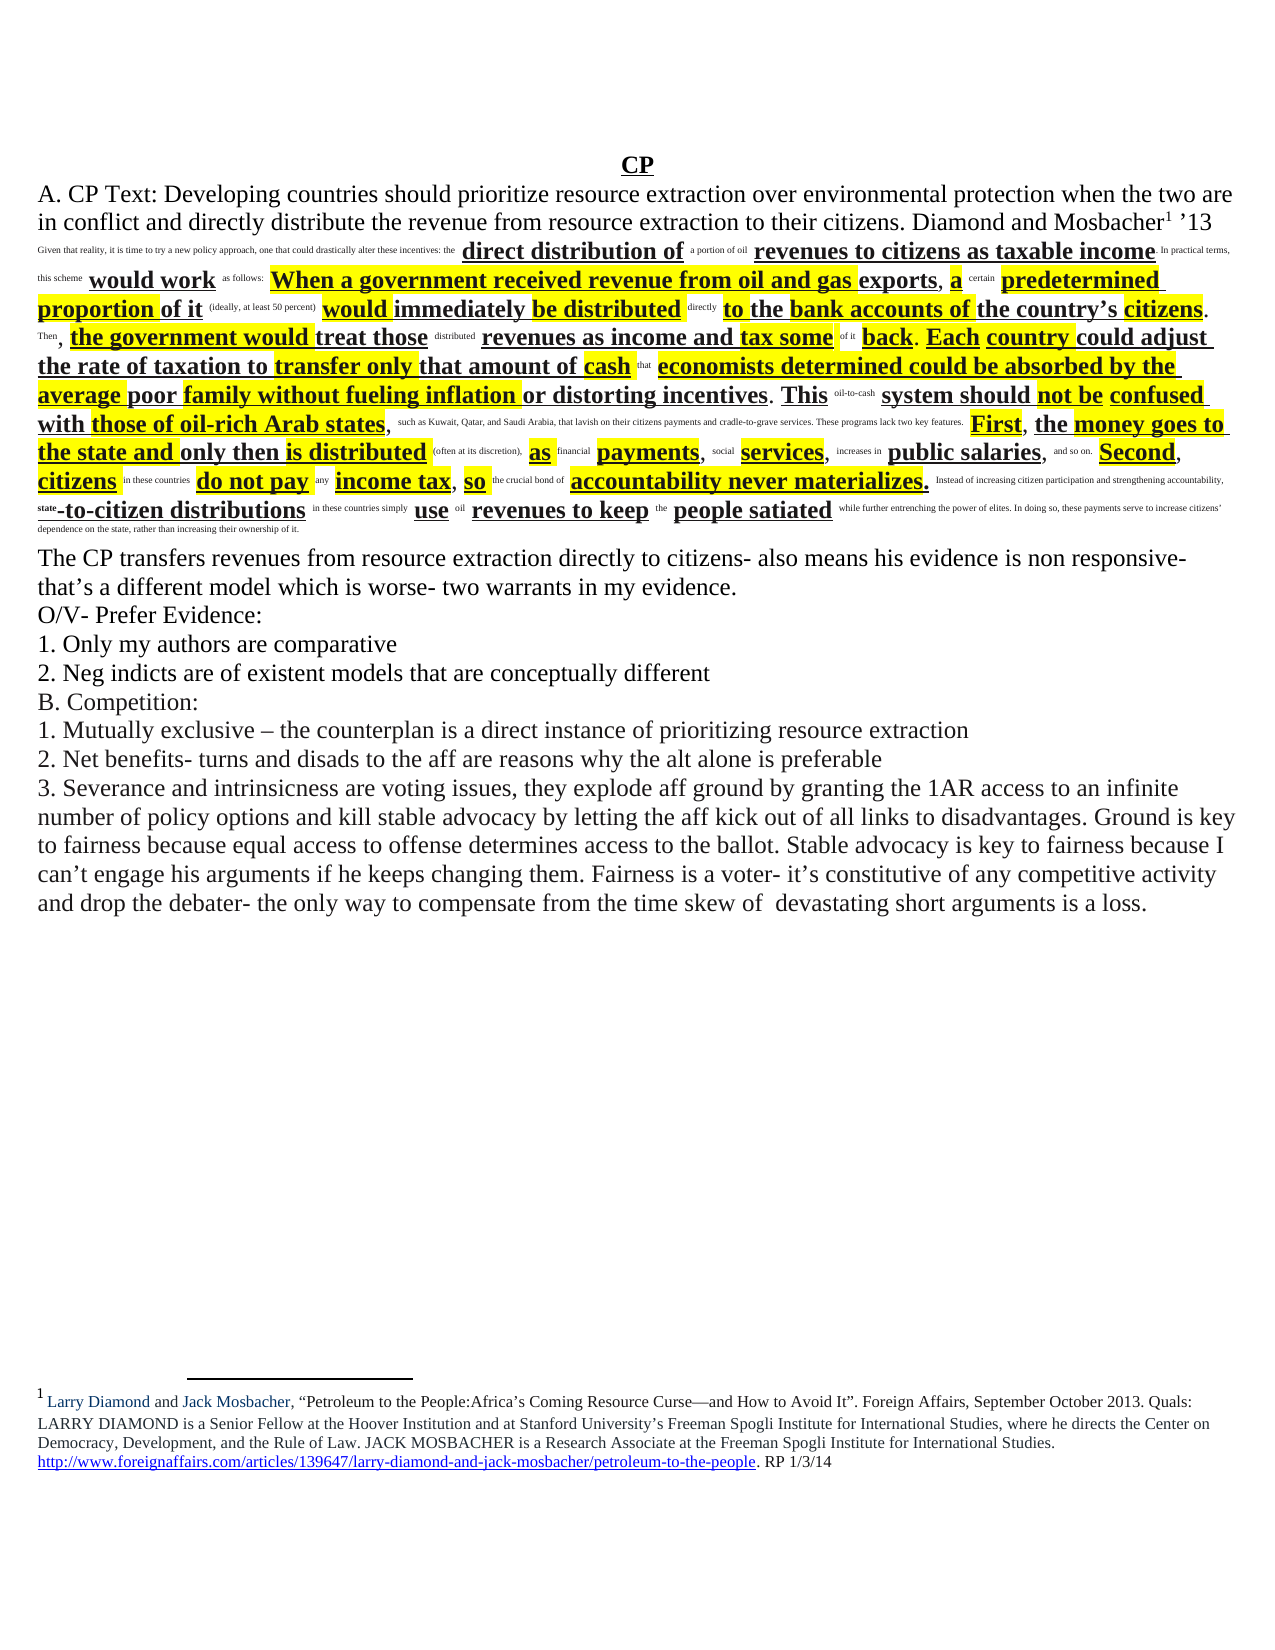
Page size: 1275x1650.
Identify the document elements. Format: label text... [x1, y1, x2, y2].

text B. Competition: [37, 687, 1237, 715]
subtitle CP [37, 150, 1237, 179]
text O/V- Prefer Evidence: [37, 600, 1237, 629]
text 3. Severance and intrinsicness are voting issues, they explode aff ground by granting the 1AR access to an infinite number of policy options and kill stable advocacy by letting the aff kick out of all links to disadvantages. Ground is key to fairness because equal access to offense determines access to the ballot. Stable advocacy is key to fairness because I can’t engage his arguments if he keeps changing them. Fairness is a voter- it’s constitutive of any competitive activity and drop the debater- the only way to compensate from the time skew of devastating short arguments is a loss. [37, 773, 1237, 917]
text 1. Mutually exclusive – the counterplan is a direct instance of prioritizing resource extraction [37, 715, 1237, 744]
text The CP transfers revenues from resource extraction directly to citizens- also means his evidence is non responsive- that’s a different model which is worse- two warrants in my evidence. [37, 543, 1237, 600]
text 1. Only my authors are comparative [37, 629, 1237, 658]
text Given that reality, it is time to try a new policy approach, one that could drastically alter these incentives: the direct distribution of a portion of oil revenues to citizens as taxable income. In practical terms, this scheme would work as follows: When a government received revenue from oil and gas exports, a certain predetermined proportion of it (ideally, at least 50 percent) would immediately be distributed directly to the bank accounts of the country’s citizens. Then, the government would treat those distributed revenues as income and tax some of it back. Each country could adjust the rate of taxation to transfer only that amount of cash that economists determined could be absorbed by the average poor family without fueling inflation or distorting incentives. This oil-to-cash system should not be confused with those of oil-rich Arab states, such as Kuwait, Qatar, and Saudi Arabia, that lavish on their citizens payments and cradle-to-grave services. These programs lack two key features. First, the money goes to the state and only then is distributed (often at its discretion), as financial payments, social services, increases in public salaries, and so on. Second, citizens in these countries do not pay any income tax, so the crucial bond of accountability never materializes. Instead of increasing citizen participation and strengthening accountability, state-to-citizen distributions in these countries simply use oil revenues to keep the people satiated while further entrenching the power of elites. In doing so, these payments serve to increase citizens’ dependence on the state, rather than increasing their ownership of it. [37, 236, 1237, 543]
text 2. Neg indicts are of existent models that are conceptually different [37, 658, 1237, 687]
text A. CP Text: Developing countries should prioritize resource extraction over environmental protection when the two are in conflict and directly distribute the revenue from resource extraction to their citizens. Diamond and Mosbacher ’13 [37, 179, 1237, 236]
text 2. Net benefits- turns and disads to the aff are reasons why the alt alone is preferable [37, 744, 1237, 773]
